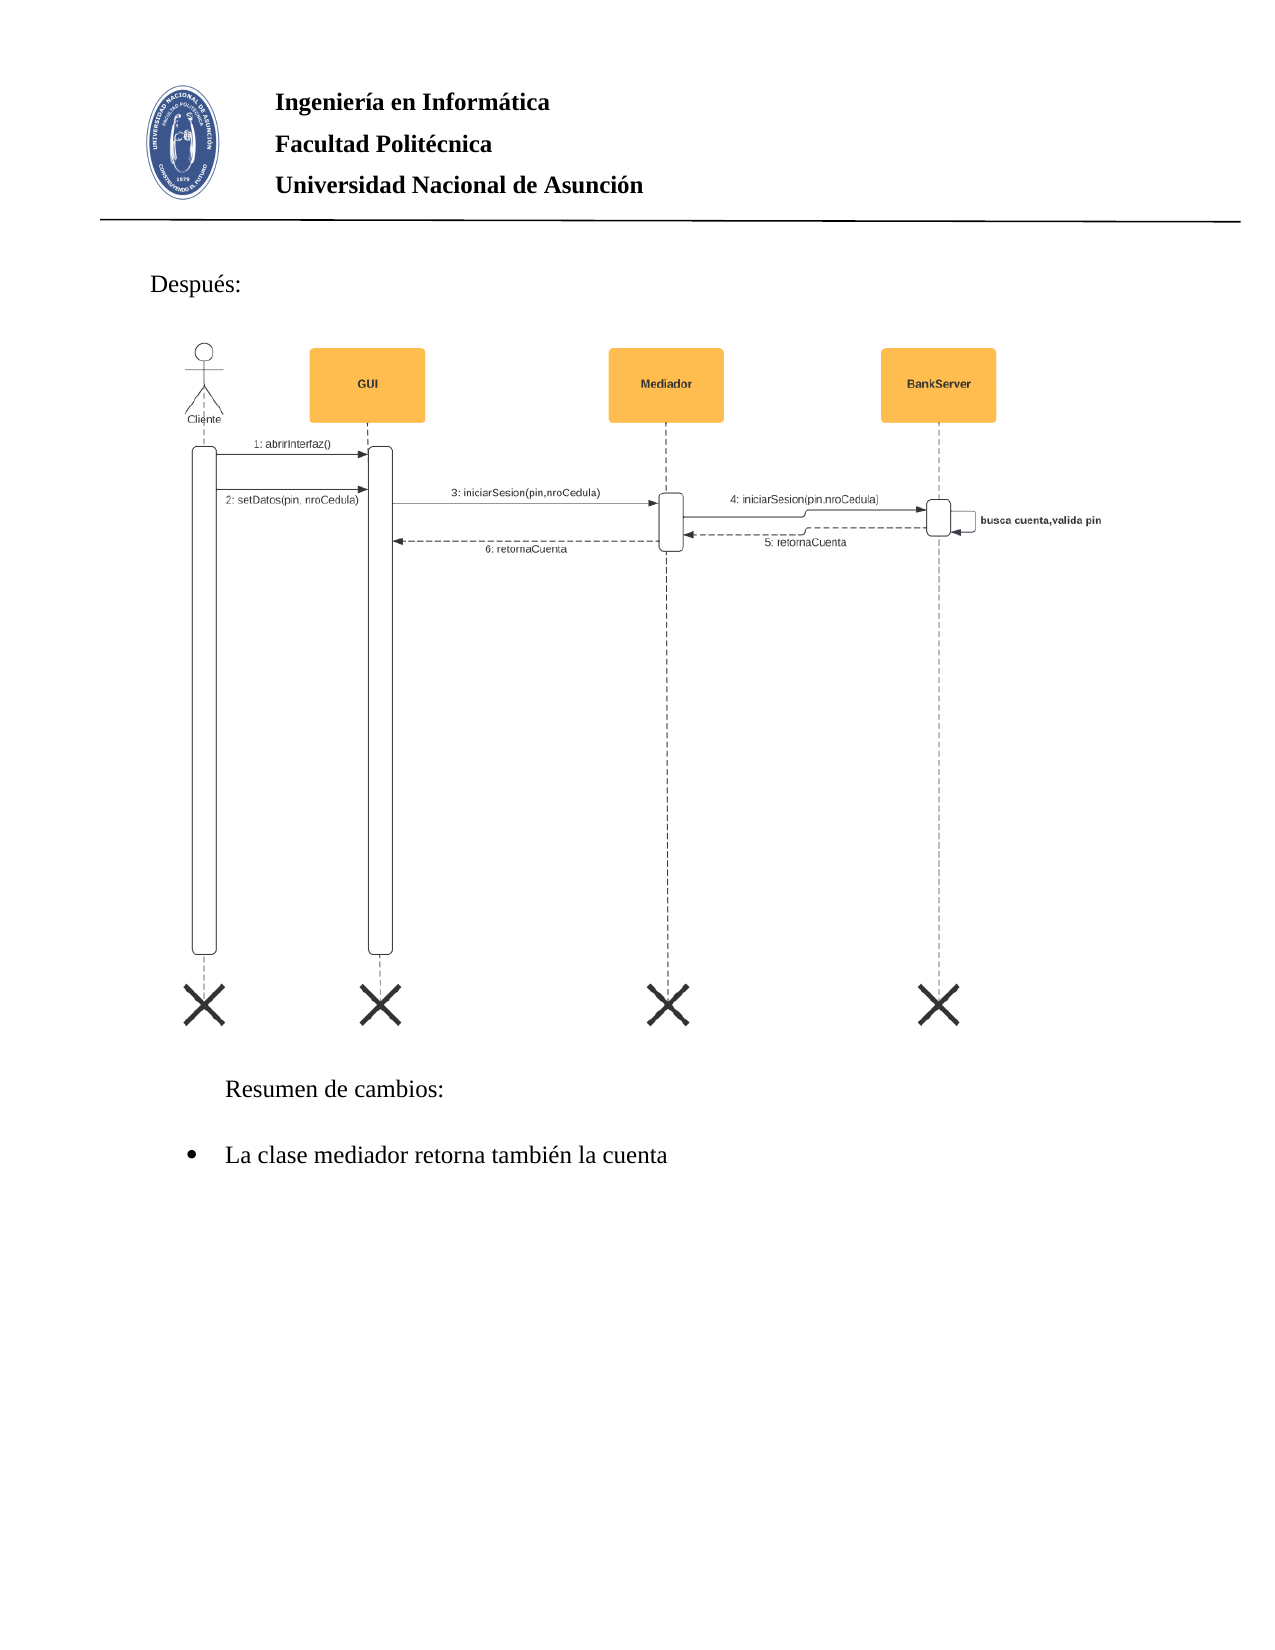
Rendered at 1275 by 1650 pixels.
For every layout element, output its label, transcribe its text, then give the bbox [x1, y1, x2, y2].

list Resumen de cambios: [225, 1074, 1125, 1103]
picture [150, 334, 1125, 1037]
list La clase mediador retorna también la cuenta [187, 1140, 1125, 1169]
picture [98, 67, 268, 214]
text Después: [150, 269, 1125, 297]
